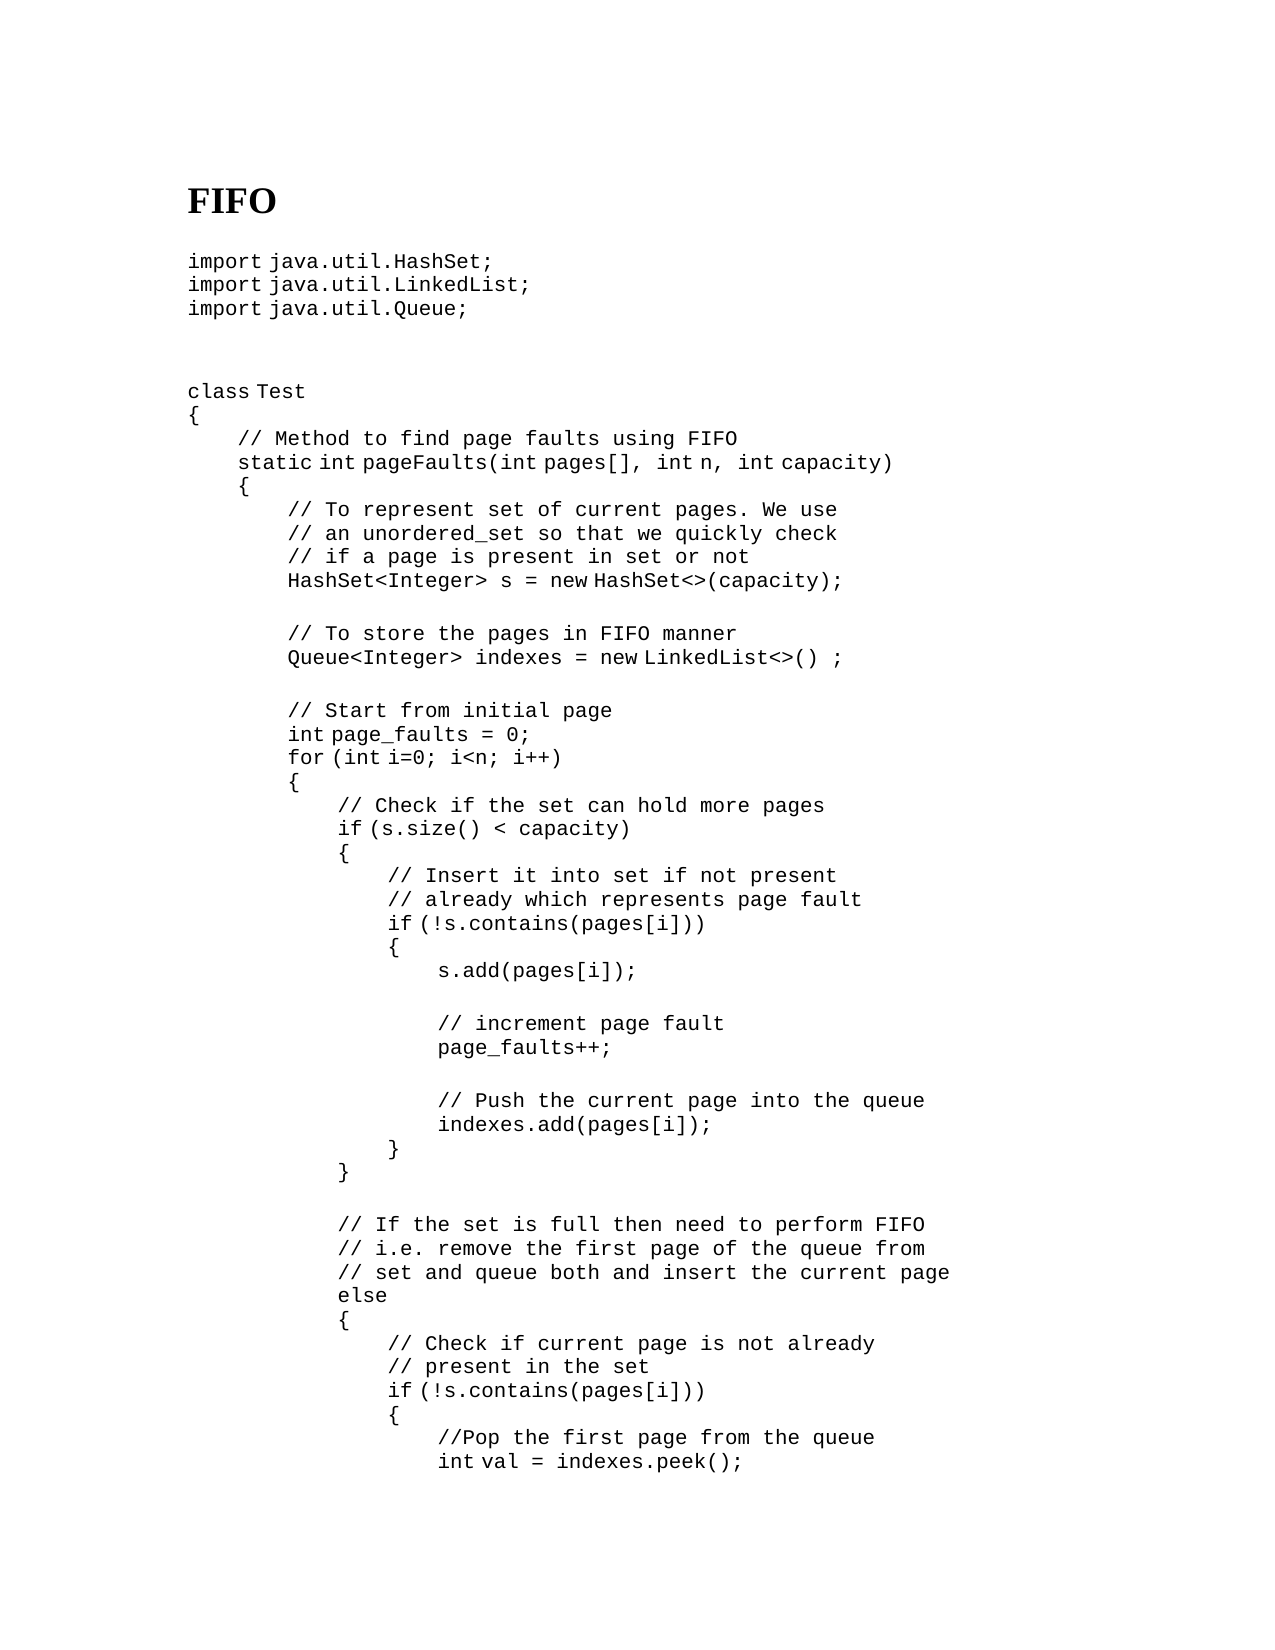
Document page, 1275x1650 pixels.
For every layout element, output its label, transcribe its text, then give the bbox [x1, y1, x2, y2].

text static int pageFaults(int pages[], int n, int capacity) [187, 452, 1087, 475]
text if (!s.contains(pages[i])) [187, 1380, 1087, 1403]
text //Pop the first page from the queue [187, 1427, 1087, 1451]
text { [187, 1309, 1087, 1333]
text // Insert it into set if not present [187, 866, 1087, 889]
text // To represent set of current pages. We use [187, 499, 1087, 523]
text s.add(pages[i]); [187, 960, 1087, 984]
text // already which represents page fault [187, 889, 1087, 913]
text int val = indexes.peek(); [187, 1451, 1087, 1474]
text int page_faults = 0; [187, 724, 1087, 747]
text if (s.size() < capacity) [187, 818, 1087, 842]
text { [187, 771, 1087, 794]
text // increment page fault [187, 1013, 1087, 1037]
text HashSet<Integer> s = new HashSet<>(capacity); [187, 570, 1087, 593]
text FIFO [187, 179, 1087, 222]
text class Test [187, 381, 1087, 404]
text else [187, 1285, 1087, 1309]
text indexes.add(pages[i]); [187, 1114, 1087, 1137]
text // If the set is full then need to perform FIFO [187, 1214, 1087, 1238]
text // i.e. remove the first page of the queue from [187, 1238, 1087, 1262]
text Queue<Integer> indexes = new LinkedList<>() ; [187, 647, 1087, 670]
text // Start from initial page [187, 700, 1087, 724]
text for (int i=0; i<n; i++) [187, 747, 1087, 771]
text import java.util.Queue; [187, 298, 1087, 322]
text // set and queue both and insert the current page [187, 1262, 1087, 1285]
text { [187, 1403, 1087, 1427]
text import java.util.HashSet; [187, 251, 1087, 274]
text } [187, 1161, 1087, 1185]
text // Method to find page faults using FIFO [187, 428, 1087, 452]
text page_faults++; [187, 1037, 1087, 1061]
text // Push the current page into the queue [187, 1090, 1087, 1114]
text if (!s.contains(pages[i])) [187, 913, 1087, 936]
text import java.util.LinkedList; [187, 274, 1087, 298]
text } [187, 1137, 1087, 1161]
text // present in the set [187, 1356, 1087, 1380]
text { [187, 936, 1087, 960]
text // if a page is present in set or not [187, 546, 1087, 570]
text { [187, 404, 1087, 428]
text // Check if current page is not already [187, 1333, 1087, 1356]
text { [187, 475, 1087, 499]
text // Check if the set can hold more pages [187, 794, 1087, 818]
text { [187, 842, 1087, 866]
text // To store the pages in FIFO manner [187, 623, 1087, 647]
text // an unordered_set so that we quickly check [187, 523, 1087, 546]
